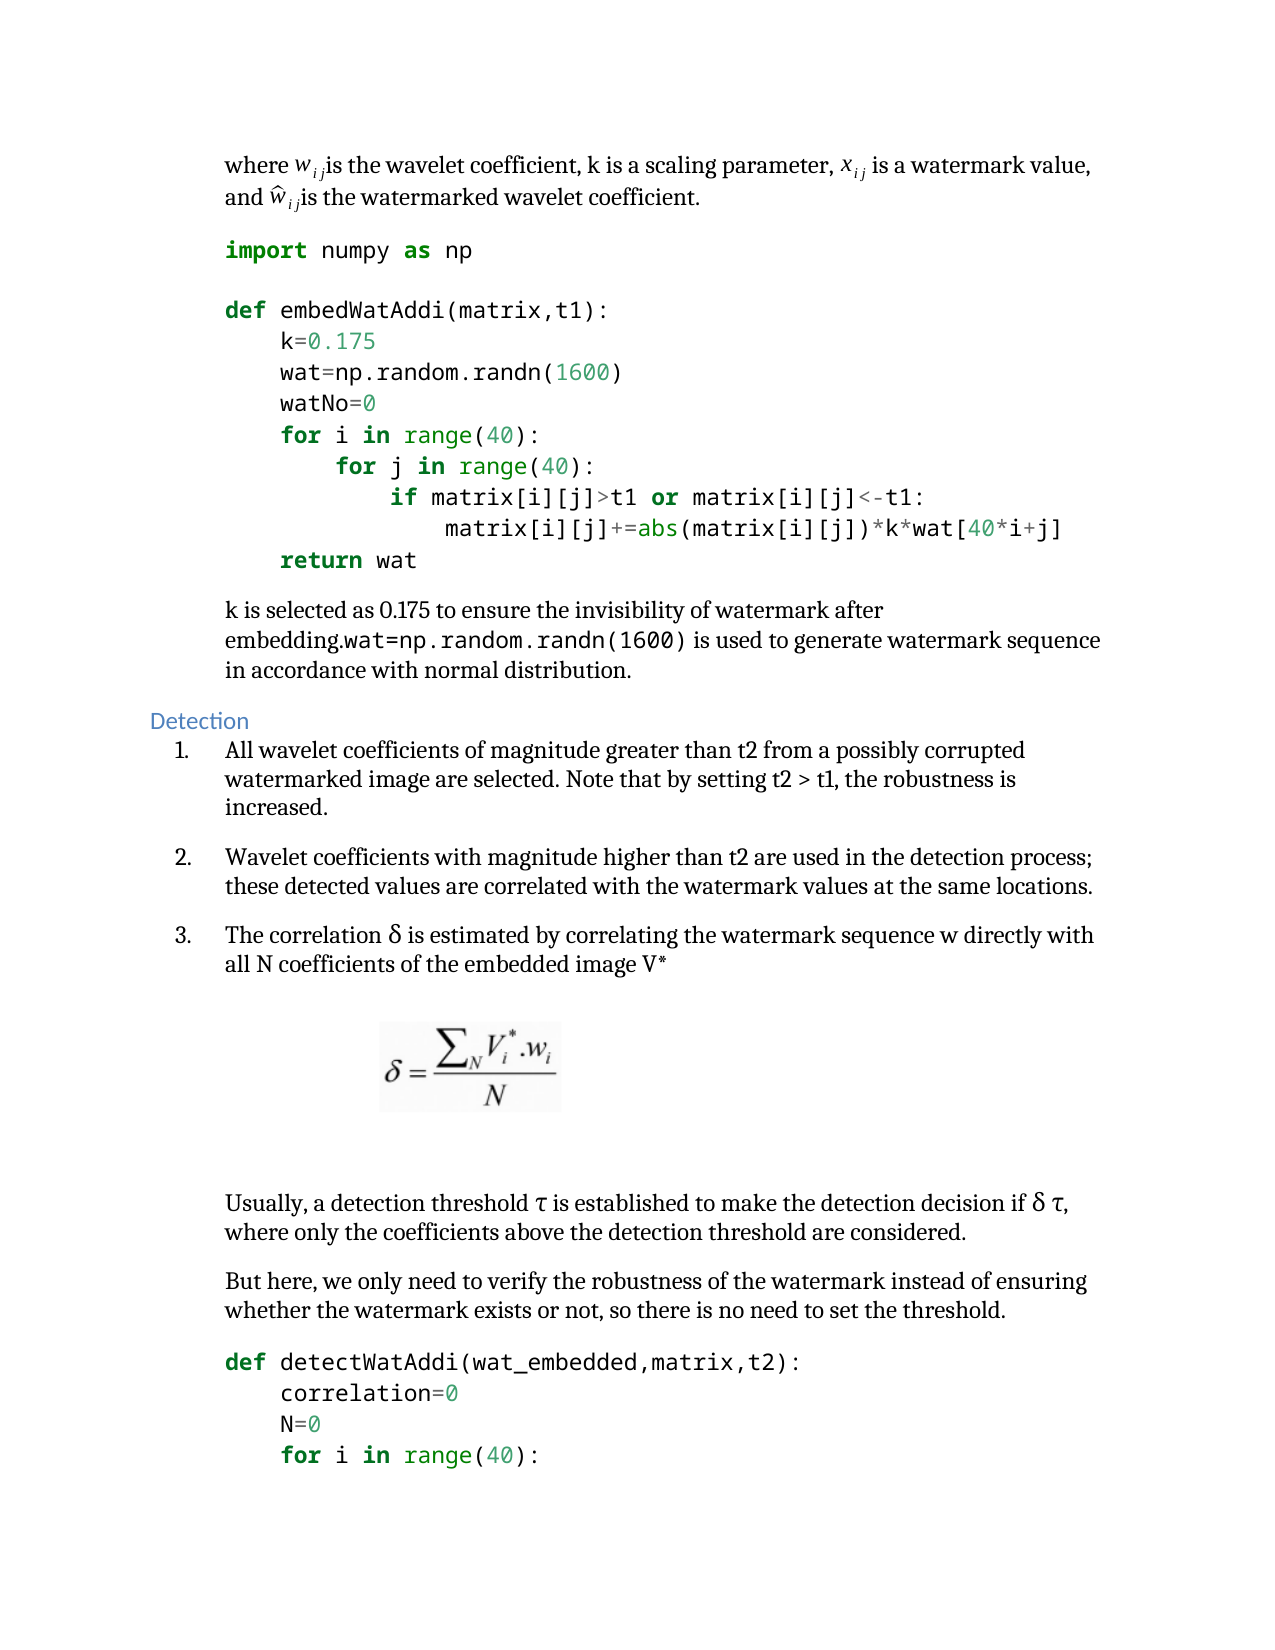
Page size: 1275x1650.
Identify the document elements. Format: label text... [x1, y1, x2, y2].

list k is selected as 0.175 to ensure the invisibility of watermark after embedding.wat=np.random.randn(1600) is used to generate watermark sequence in accordance with normal distribution. [175, 596, 1125, 684]
list Wavelet coefficients with magnitude higher than t2 are used in the detection process; these detected values are correlated with the watermark values at the same locations. [175, 843, 1125, 900]
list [175, 1346, 1125, 1471]
subtitle Detection [150, 705, 1125, 736]
list The correlation δ is estimated by correlating the watermark sequence w directly with all N coefficients of the embedded image V* [175, 921, 1125, 979]
list Usually, a detection threshold τ is established to make the detection decision if δ τ, where only the coefficients above the detection threshold are considered. [175, 1189, 1125, 1246]
list where is the wavelet coefficient, k is a scaling parameter, is a watermark value, and is the watermarked wavelet coefficient. [175, 150, 1125, 213]
picture [243, 999, 660, 1121]
list But here, we only need to verify the robustness of the watermark instead of ensuring whether the watermark exists or not, so there is no need to set the threshold. [175, 1267, 1125, 1325]
list import numpy as np def embedWatAddi(matrix,t1): k=0.175 wat=np.random.randn(1600) watNo=0 for i in range(40): for j in range(40): if matrix[i][j]>t1 or matrix[i][j]<-t1: matrix[i][j]+=abs(matrix[i][j])*k*wat[40*i+j] return wat [175, 233, 1125, 575]
list All wavelet coefficients of magnitude greater than t2 from a possibly corrupted watermarked image are selected. Note that by setting t2 > t1, the robustness is increased. [175, 736, 1125, 822]
